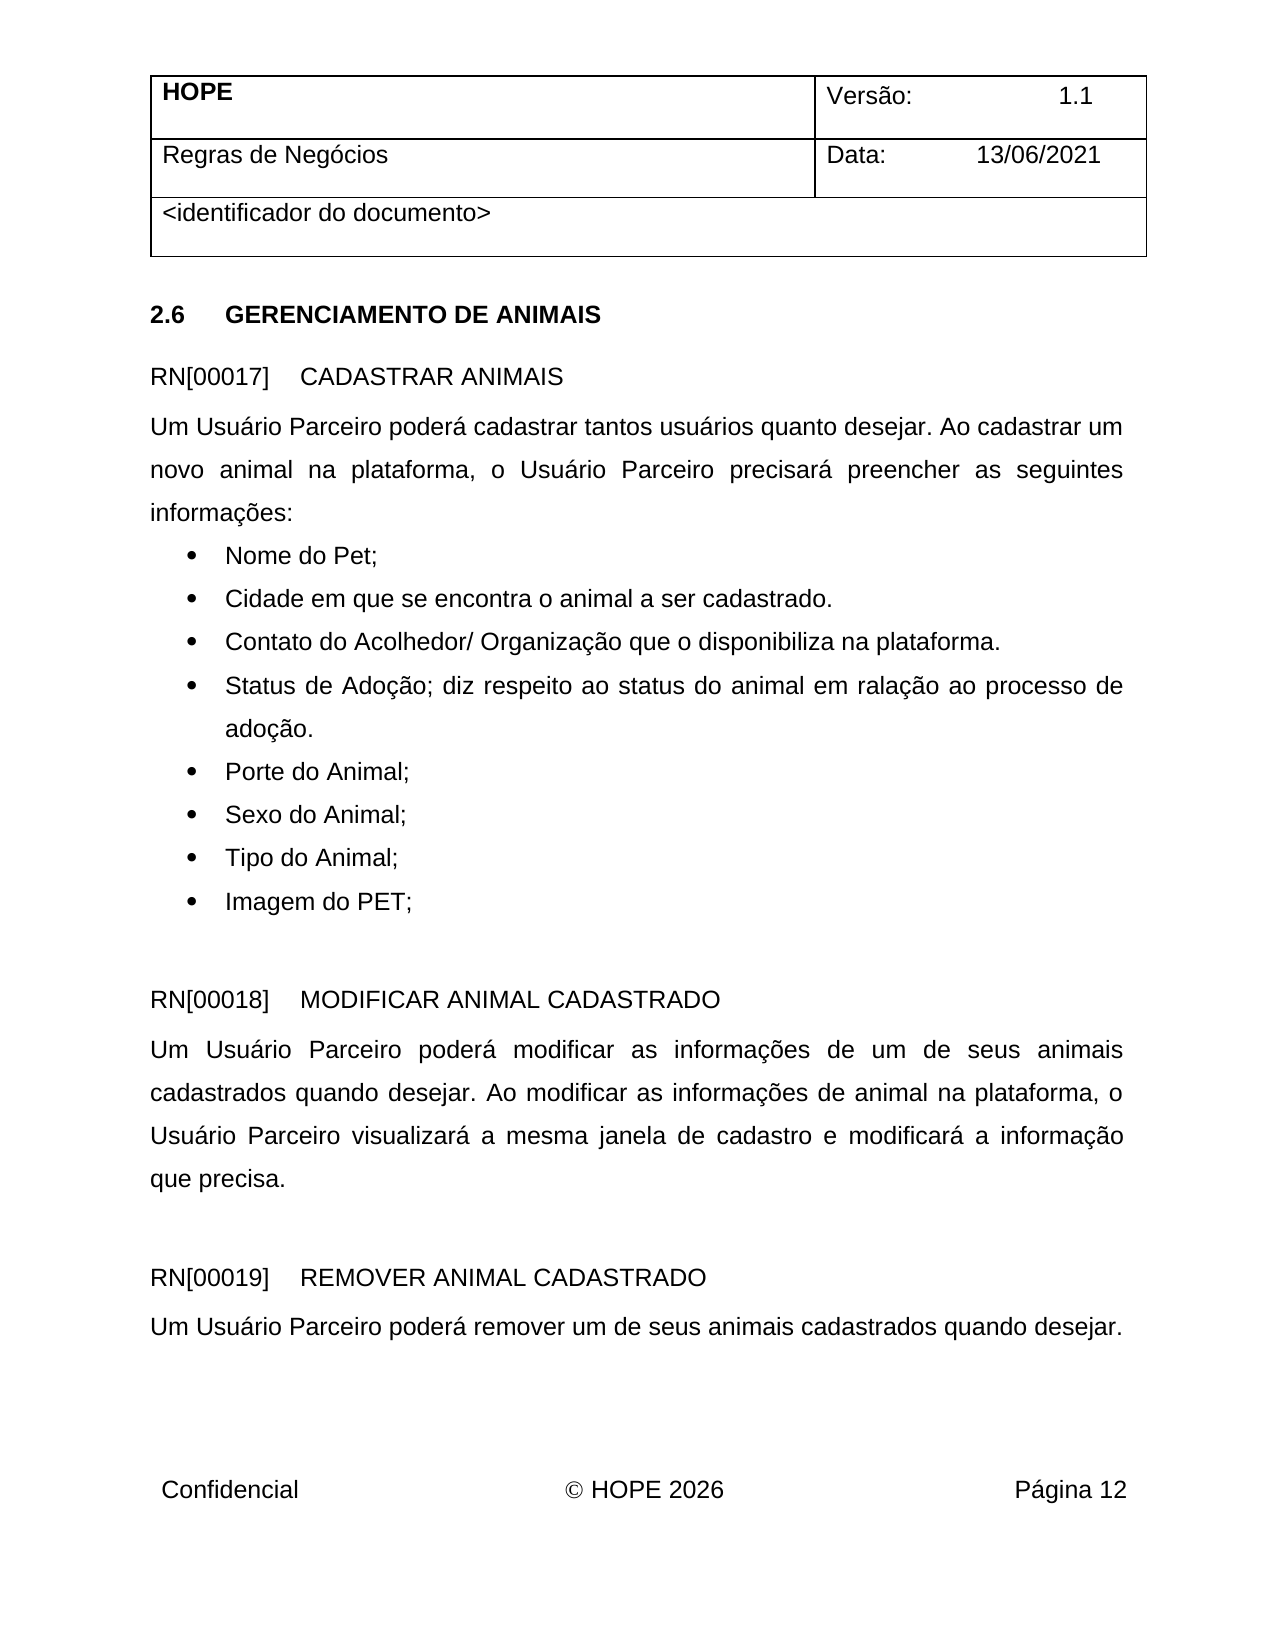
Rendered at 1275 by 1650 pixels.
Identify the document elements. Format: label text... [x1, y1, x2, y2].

list Sexo do Animal; [187, 800, 1125, 829]
subtitle Remover animal cadastrado [150, 1263, 1125, 1292]
list Cidade em que se encontra o animal a ser cadastrado. [187, 584, 1125, 613]
subtitle Modificar animal cadastrado [150, 986, 1125, 1014]
list Tipo do Animal; [187, 843, 1125, 872]
text Um Usuário Parceiro poderá remover um de seus animais cadastrados quando desejar. [150, 1312, 1125, 1341]
subtitle Cadastrar animais [150, 362, 1125, 391]
list Porte do Animal; [187, 757, 1125, 786]
subtitle GERENCIAMENTO DE ANIMAIS [150, 300, 1125, 329]
list Imagem do PET; [187, 887, 1125, 916]
list Contato do Acolhedor/ Organização que o disponibiliza na plataforma. [187, 627, 1125, 656]
list Nome do Pet; [187, 541, 1125, 570]
list Status de Adoção; diz respeito ao status do animal em ralação ao processo de adoção. [187, 671, 1125, 743]
text Um Usuário Parceiro poderá modificar as informações de um de seus animais cadastrados quando desejar. Ao modificar as informações de animal na plataforma, o Usuário Parceiro visualizará a mesma janela de cadastro e modificará a informação que precisa. [150, 1035, 1125, 1193]
